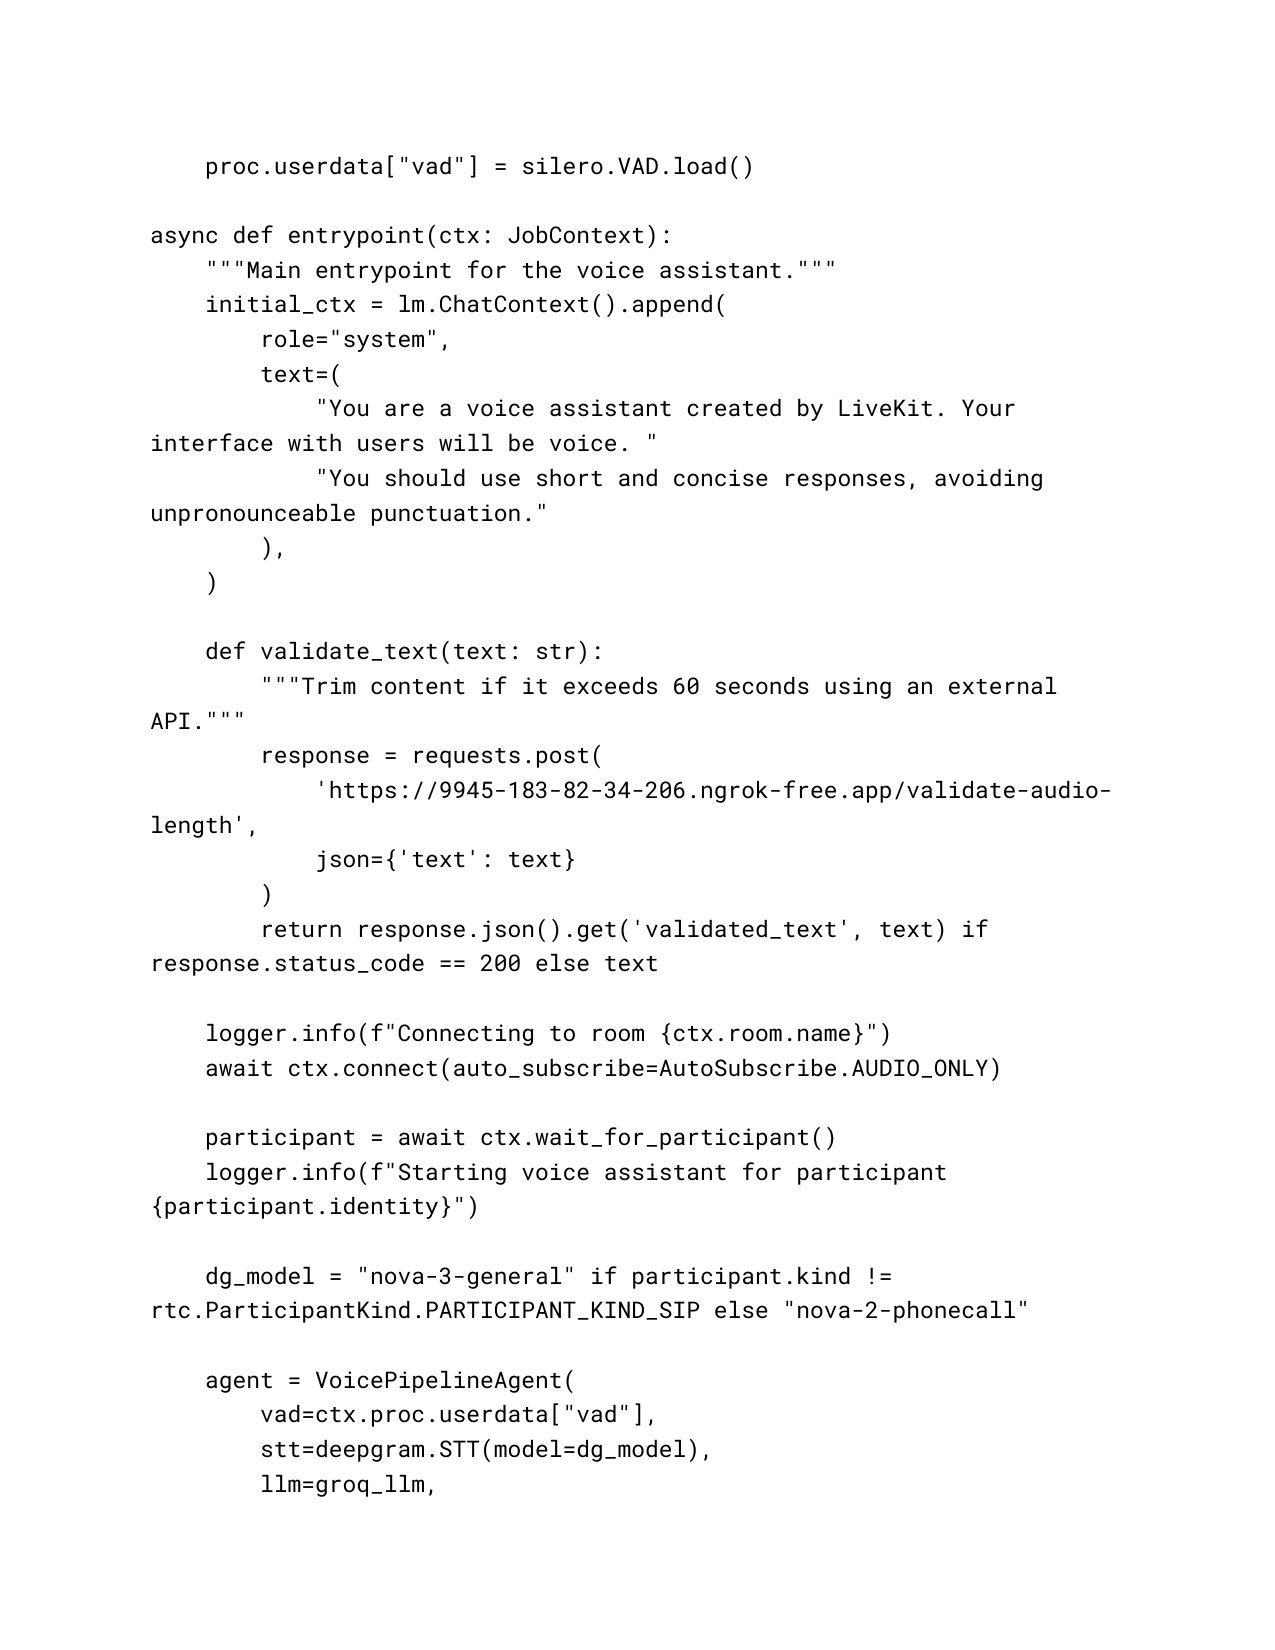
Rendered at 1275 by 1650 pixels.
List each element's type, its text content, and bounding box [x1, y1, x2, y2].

text ), [150, 532, 1125, 562]
text json={'text': text} [150, 844, 1125, 874]
text ) [150, 566, 1125, 596]
text vad=ctx.proc.userdata["vad"], [150, 1399, 1125, 1429]
text "You are a voice assistant created by LiveKit. Your interface with users will be voice. " [150, 393, 1125, 458]
text dg_model = "nova-3-general" if participant.kind != rtc.ParticipantKind.PARTICIPANT_KIND_SIP else "nova-2-phonecall" [150, 1260, 1125, 1325]
text return response.json().get('validated_text', text) if response.status_code == 200 else text [150, 913, 1125, 978]
text llm=groq_llm, [150, 1468, 1125, 1498]
text await ctx.connect(auto_subscribe=AutoSubscribe.AUDIO_ONLY) [150, 1052, 1125, 1082]
text response = requests.post( [150, 740, 1125, 770]
text 'https://9945-183-82-34-206.ngrok-free.app/validate-audio-length', [150, 774, 1125, 839]
text role="system", [150, 323, 1125, 354]
text def validate_text(text: str): [150, 636, 1125, 666]
text initial_ctx = lm.ChatContext().append( [150, 289, 1125, 319]
text """Main entrypoint for the voice assistant.""" [150, 254, 1125, 284]
text logger.info(f"Connecting to room {ctx.room.name}") [150, 1017, 1125, 1047]
text stt=deepgram.STT(model=dg_model), [150, 1433, 1125, 1464]
text "You should use short and concise responses, avoiding unpronounceable punctuation." [150, 462, 1125, 527]
text text=( [150, 358, 1125, 388]
text """Trim content if it exceeds 60 seconds using an external API.""" [150, 670, 1125, 735]
text agent = VoicePipelineAgent( [150, 1364, 1125, 1394]
text participant = await ctx.wait_for_participant() [150, 1121, 1125, 1151]
text proc.userdata["vad"] = silero.VAD.load() [150, 150, 1125, 180]
text async def entrypoint(ctx: JobContext): [150, 219, 1125, 249]
text ) [150, 878, 1125, 909]
text logger.info(f"Starting voice assistant for participant {participant.identity}") [150, 1156, 1125, 1221]
